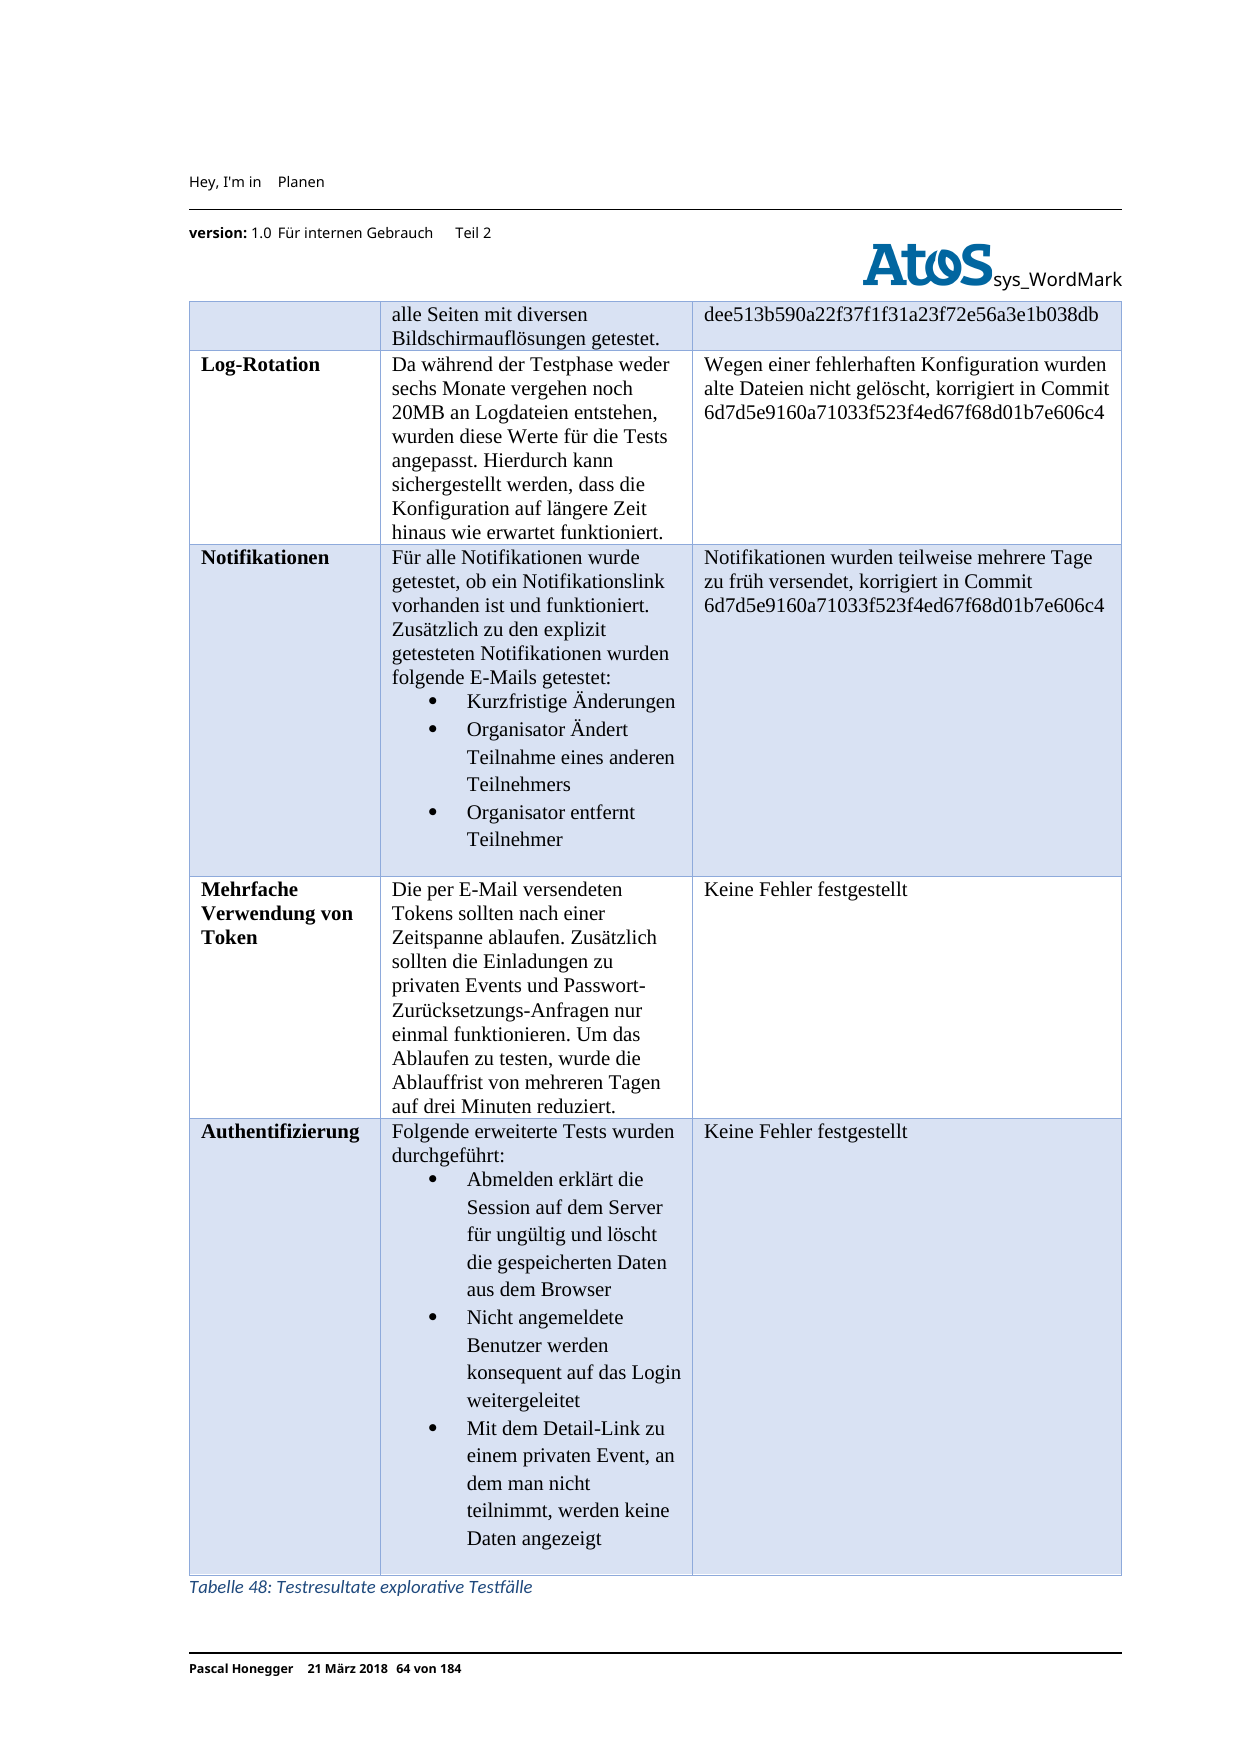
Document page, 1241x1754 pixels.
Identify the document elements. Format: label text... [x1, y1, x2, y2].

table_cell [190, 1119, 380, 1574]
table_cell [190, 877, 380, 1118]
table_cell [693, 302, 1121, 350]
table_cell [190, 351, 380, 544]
text Tabelle : Testresultate explorative Testfälle [189, 1576, 1122, 1598]
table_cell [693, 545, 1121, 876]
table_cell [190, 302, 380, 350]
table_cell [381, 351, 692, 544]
picture [861, 242, 993, 287]
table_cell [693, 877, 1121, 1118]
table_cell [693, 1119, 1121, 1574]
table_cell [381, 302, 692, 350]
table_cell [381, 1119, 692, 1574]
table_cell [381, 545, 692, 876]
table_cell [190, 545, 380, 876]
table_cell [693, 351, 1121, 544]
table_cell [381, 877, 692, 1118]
